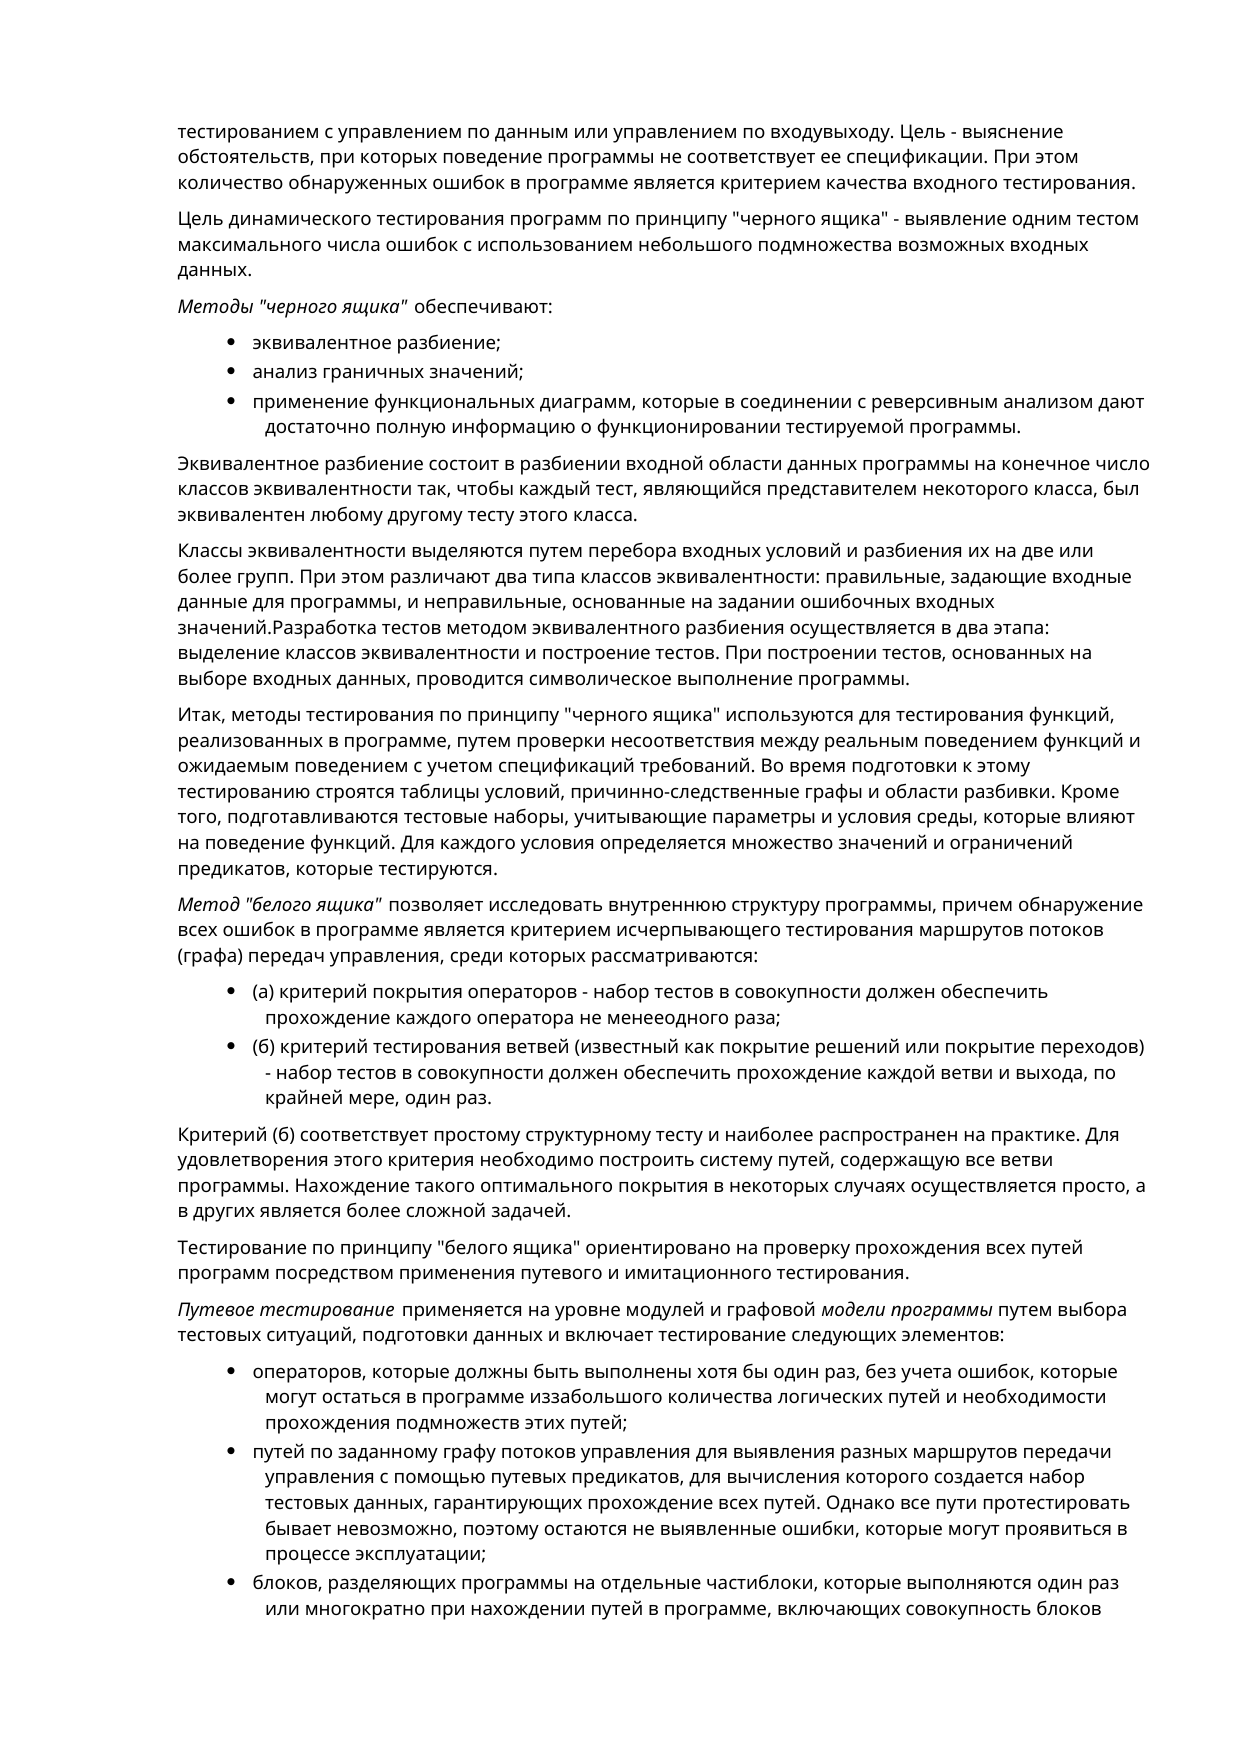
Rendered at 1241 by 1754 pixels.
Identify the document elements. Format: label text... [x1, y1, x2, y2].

list эквивалентное разбиение; [227, 329, 1152, 355]
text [177, 118, 1152, 195]
text Цель динамического тестирования программ по принципу "черного ящика" - выявление одним тестом максимального числа ошибок с использованием небольшого подмножества возможных входных данных. [177, 206, 1152, 282]
list (б) критерий тестирования ветвей (известный как покрытие решений или покрытие переходов) - набор тестов в совокупности должен обеспечить прохождение каждой ветви и выхода, по крайней мере, один раз. [227, 1033, 1152, 1110]
list операторов, которые должны быть выполнены хотя бы один раз, без учета ошибок, которые могут остаться в программе иззабольшого количества логических путей и необходимости прохождения подмножеств этих путей; [227, 1358, 1152, 1434]
text Методы "черного ящика" обеспечивают: [177, 293, 1152, 319]
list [227, 1570, 1152, 1621]
text Классы эквивалентности выделяются путем перебора входных условий и разбиения их на две или более групп. При этом различают два типа классов эквивалентности: правильные, задающие входные данные для программы, и неправильные, основанные на задании ошибочных входных значений.Разработка тестов методом эквивалентного разбиения осуществляется в два этапа: выделение классов эквивалентности и построение тестов. При построении тестов, основанных на выборе входных данных, проводится символическое выполнение программы. [177, 538, 1152, 691]
list путей по заданному графу потоков управления для выявления разных маршрутов передачи управления с помощью путевых предикатов, для вычисления которого создается набор тестовых данных, гарантирующих прохождение всех путей. Однако все пути протестировать бывает невозможно, поэтому остаются не выявленные ошибки, которые могут проявиться в процессе эксплуатации; [227, 1438, 1152, 1566]
text Путевое тестирование применяется на уровне модулей и графовой модели программы путем выбора тестовых ситуаций, подготовки данных и включает тестирование следующих элементов: [177, 1296, 1152, 1347]
text Критерий (б) соответствует простому структурному тесту и наиболее распространен на практике. Для удовлетворения этого критерия необходимо построить систему путей, содержащую все ветви программы. Нахождение такого оптимального покрытия в некоторых случаях осуществляется просто, а в других является более сложной задачей. [177, 1121, 1152, 1223]
text Эквивалентное разбиение состоит в разбиении входной области данных программы на конечное число классов эквивалентности так, чтобы каждый тест, являющийся представителем некоторого класса, был эквивалентен любому другому тесту этого класса. [177, 450, 1152, 527]
text Метод "белого ящика" позволяет исследовать внутреннюю структуру программы, причем обнаружение всех ошибок в программе является критерием исчерпывающего тестирования маршрутов потоков (графа) передач управления, среди которых рассматриваются: [177, 891, 1152, 968]
list применение функциональных диаграмм, которые в соединении с реверсивным анализом дают достаточно полную информацию о функционировании тестируемой программы. [227, 388, 1152, 439]
list анализ граничных значений; [227, 359, 1152, 384]
text Итак, методы тестирования по принципу "черного ящика" используются для тестирования функций, реализованных в программе, путем проверки несоответствия между реальным поведением функций и ожидаемым поведением с учетом спецификаций требований. Во время подготовки к этому тестированию строятся таблицы условий, причинно-следственные графы и области разбивки. Кроме того, подготавливаются тестовые наборы, учитывающие параметры и условия среды, которые влияют на поведение функций. Для каждого условия определяется множество значений и ограничений предикатов, которые тестируются. [177, 702, 1152, 880]
text Тестирование по принципу "белого ящика" ориентировано на проверку прохождения всех путей программ посредством применения путевого и имитационного тестирования. [177, 1234, 1152, 1285]
list (а) критерий покрытия операторов - набор тестов в совокупности должен обеспечить прохождение каждого оператора не менееодного раза; [227, 979, 1152, 1030]
